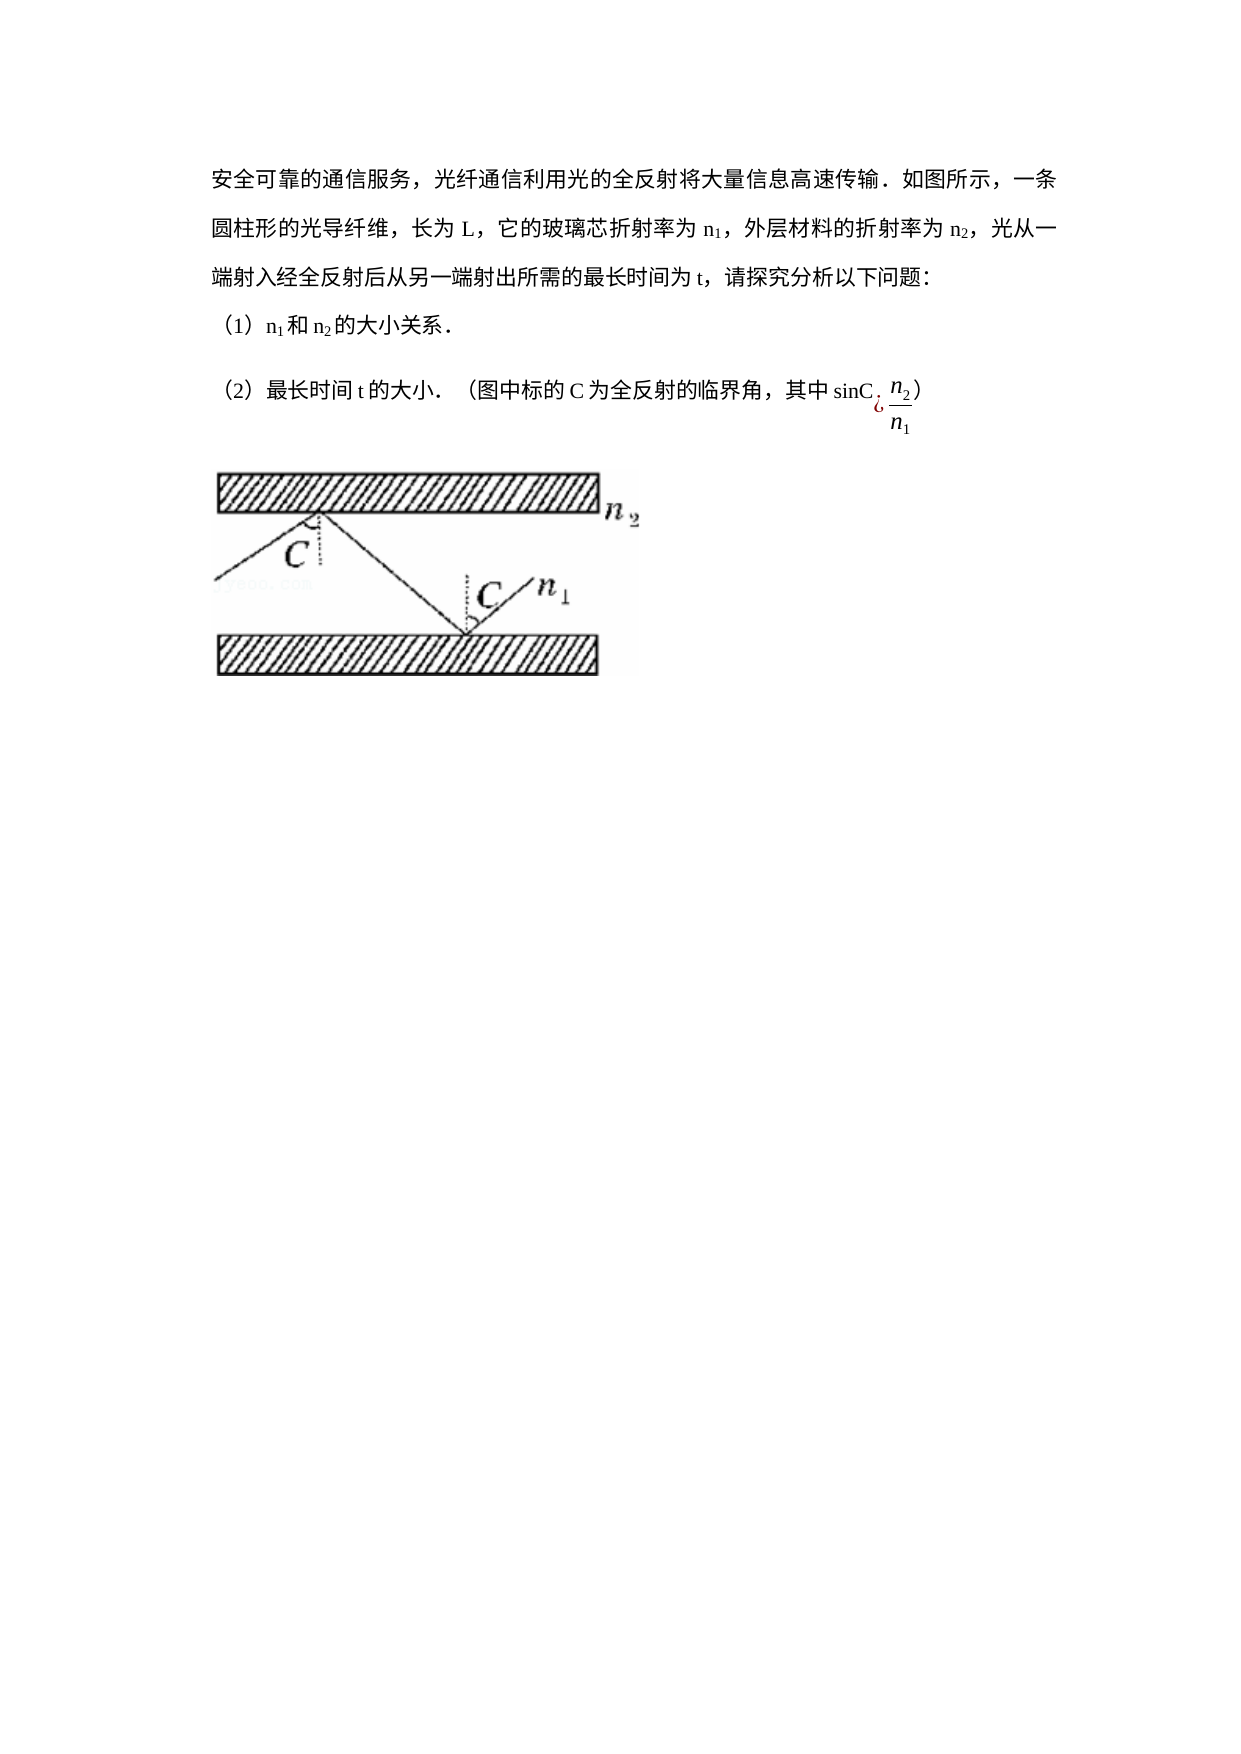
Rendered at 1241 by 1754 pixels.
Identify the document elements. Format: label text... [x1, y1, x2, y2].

text （2）最长时间t的大小．（图中标的C为全反射的临界角，其中sinC） [211, 356, 1058, 454]
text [183, 162, 1058, 292]
picture [211, 469, 640, 676]
text （1）n1和n2的大小关系． [211, 308, 1058, 340]
